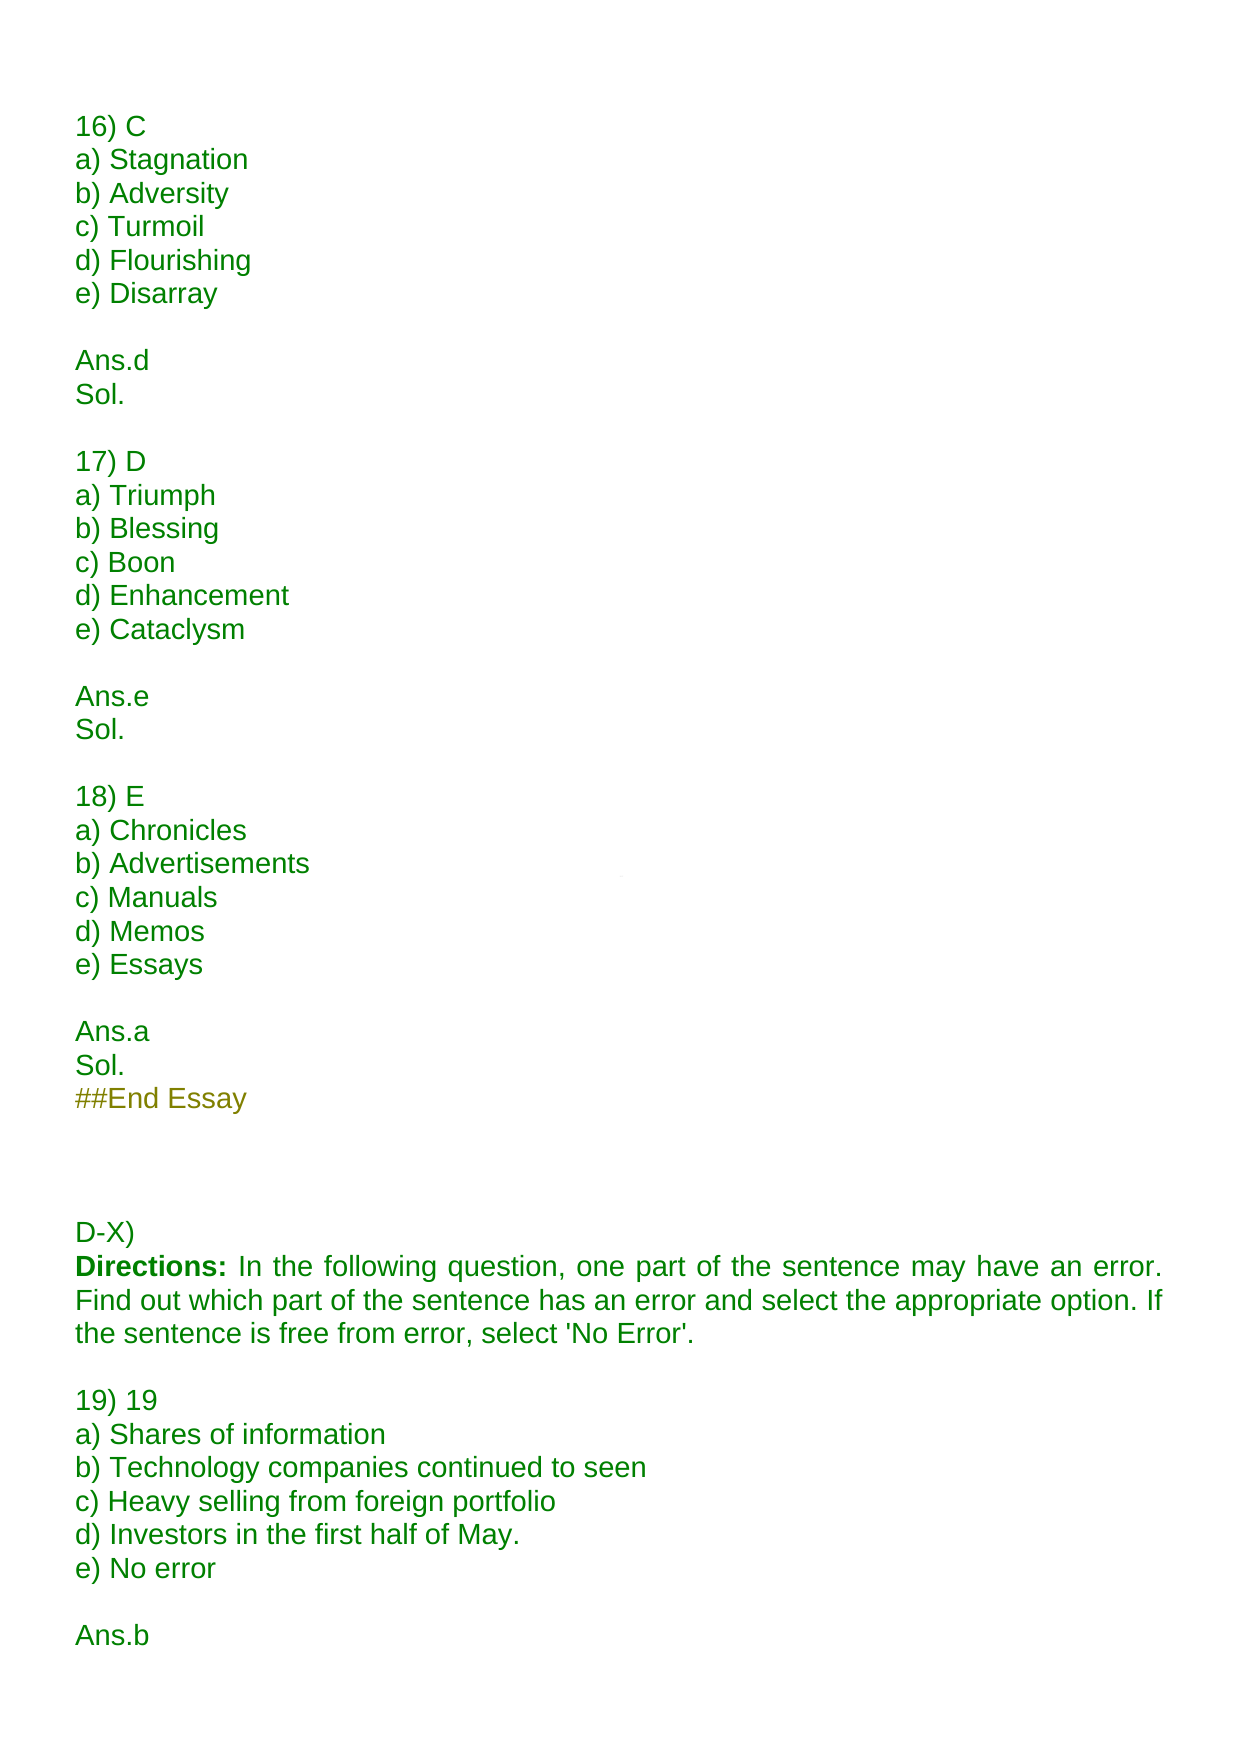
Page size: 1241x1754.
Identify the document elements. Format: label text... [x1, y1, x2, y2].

list Directions: In the following question, one part of the sentence may have an error. Find out which part of the sentence has an error and select the appropriate option. If the sentence is free from error, select 'No Error'. [75, 1249, 1165, 1349]
list c) Boon [75, 544, 1165, 578]
list D-X) [75, 1215, 1165, 1249]
list e) Disarray [75, 276, 1165, 310]
list 17) D [75, 444, 1165, 477]
list d) Flourishing [75, 243, 1165, 276]
list a) Chronicles [75, 813, 1165, 846]
list ##End Essay [75, 1081, 1165, 1115]
list a) Stagnation [75, 142, 1165, 176]
list Sol. [75, 377, 1165, 410]
list d) Investors in the first half of May. [75, 1517, 1165, 1551]
list e) Essays [75, 947, 1165, 981]
list Ans.d [75, 343, 1165, 377]
list Sol. [75, 1048, 1165, 1081]
list Sol. [75, 712, 1165, 746]
list 18) E [75, 779, 1165, 813]
list d) Enhancement [75, 578, 1165, 612]
list Ans.e [75, 679, 1165, 712]
list e) No error [75, 1551, 1165, 1584]
list b) Technology companies continued to seen [75, 1450, 1165, 1484]
list c) Turmoil [75, 209, 1165, 243]
list b) Advertisements [75, 846, 1165, 880]
list c) Manuals [75, 880, 1165, 913]
list d) Memos [75, 913, 1165, 947]
list b) Adversity [75, 176, 1165, 209]
list 16) C [75, 108, 1165, 142]
list Ans.b [75, 1618, 1165, 1651]
list c) Heavy selling from foreign portfolio [75, 1484, 1165, 1517]
list b) Blessing [75, 511, 1165, 544]
list Ans.a [75, 1014, 1165, 1048]
list a) Shares of information [75, 1417, 1165, 1450]
list a) Triumph [75, 477, 1165, 511]
list e) Cataclysm [75, 612, 1165, 645]
list 19) 19 [75, 1383, 1165, 1417]
